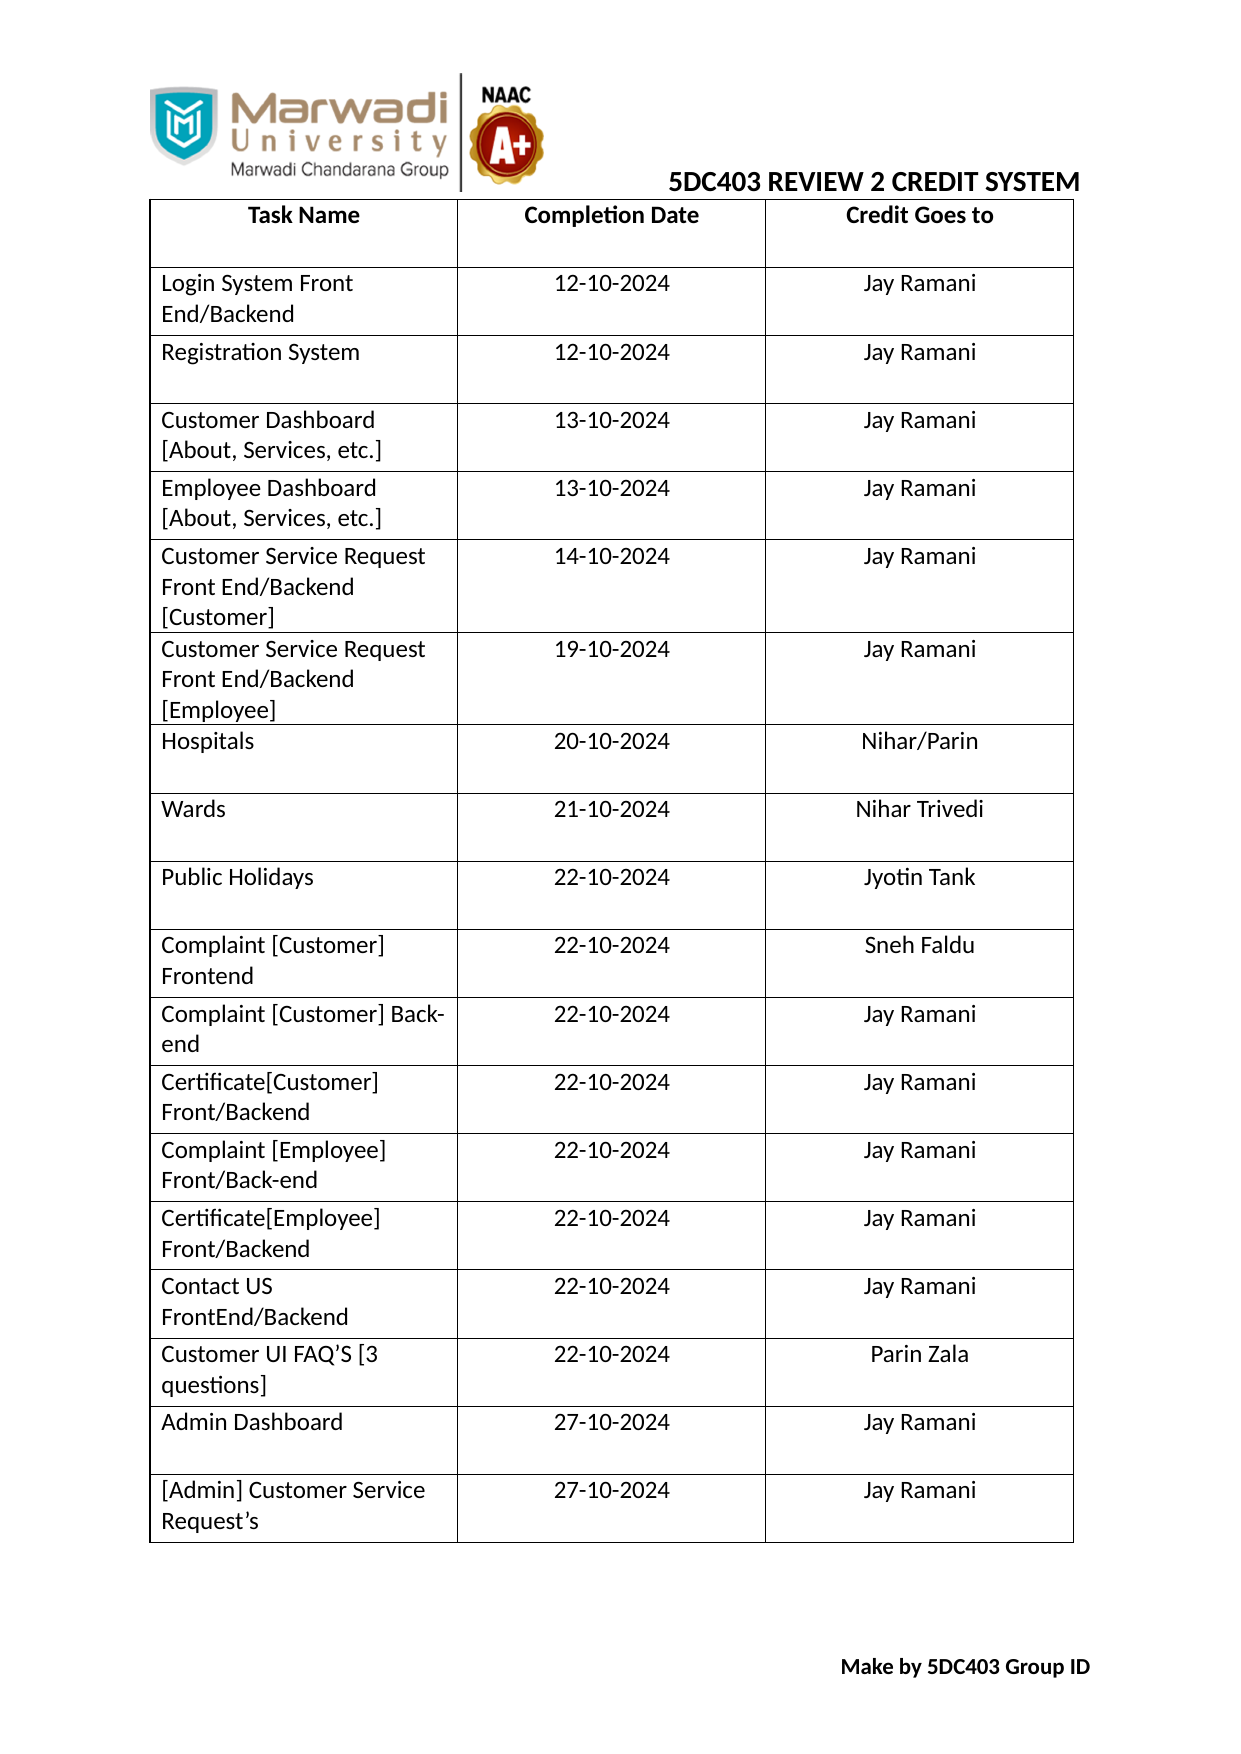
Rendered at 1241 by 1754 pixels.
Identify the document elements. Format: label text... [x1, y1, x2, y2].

table_cell Parin Zala [766, 1339, 1073, 1406]
table_cell 12-10-2024 [458, 268, 765, 335]
table_cell Registration System [151, 336, 457, 403]
table_cell Wards [151, 794, 457, 861]
table_cell [Admin] Customer Service Request’s [151, 1475, 457, 1542]
table_cell 22-10-2024 [458, 1134, 765, 1201]
table_cell 22-10-2024 [458, 1270, 765, 1337]
table_cell 22-10-2024 [458, 862, 765, 929]
table_cell Jay Ramani [766, 1407, 1073, 1474]
table_cell Jay Ramani [766, 472, 1073, 539]
table_cell Jay Ramani [766, 1202, 1073, 1269]
table_cell Complaint [Customer] Back-end [151, 998, 457, 1065]
table_cell 22-10-2024 [458, 930, 765, 997]
table_cell Jay Ramani [766, 404, 1073, 471]
table_cell 20-10-2024 [458, 725, 765, 792]
table_cell 13-10-2024 [458, 472, 765, 539]
table_cell Jay Ramani [766, 540, 1073, 632]
table_cell Complaint [Employee] Front/Back-end [151, 1134, 457, 1201]
table_cell Sneh Faldu [766, 930, 1073, 997]
table_cell Jay Ramani [766, 336, 1073, 403]
table_cell 27-10-2024 [458, 1475, 765, 1542]
table_cell 19-10-2024 [458, 633, 765, 724]
table_cell Admin Dashboard [151, 1407, 457, 1474]
table_cell Customer Dashboard [About, Services, etc.] [151, 404, 457, 471]
table_cell Customer UI FAQ’S [3 questions] [151, 1339, 457, 1406]
table_cell Public Holidays [151, 862, 457, 929]
table_cell 12-10-2024 [458, 336, 765, 403]
picture [150, 73, 544, 192]
table_cell 14-10-2024 [458, 540, 765, 632]
table_cell Nihar/Parin [766, 725, 1073, 792]
table_cell Jay Ramani [766, 1270, 1073, 1337]
table_cell 27-10-2024 [458, 1407, 765, 1474]
table_header Completion Date [458, 200, 765, 267]
table_cell Login System Front End/Backend [151, 268, 457, 335]
table_cell Nihar Trivedi [766, 794, 1073, 861]
table_cell 13-10-2024 [458, 404, 765, 471]
table_cell Contact US FrontEnd/Backend [151, 1270, 457, 1337]
table_cell 22-10-2024 [458, 998, 765, 1065]
table_cell 22-10-2024 [458, 1066, 765, 1133]
table_cell Jay Ramani [766, 998, 1073, 1065]
table_cell Certificate[Customer] Front/Backend [151, 1066, 457, 1133]
table_cell Employee Dashboard [About, Services, etc.] [151, 472, 457, 539]
table_cell Hospitals [151, 725, 457, 792]
table_cell Jay Ramani [766, 633, 1073, 724]
table_cell Jay Ramani [766, 1475, 1073, 1542]
table_cell Customer Service Request Front End/Backend [Employee] [151, 633, 457, 724]
table_cell 22-10-2024 [458, 1339, 765, 1406]
table_cell Jay Ramani [766, 268, 1073, 335]
table_header Task Name [151, 200, 457, 267]
table_cell 22-10-2024 [458, 1202, 765, 1269]
table_cell 21-10-2024 [458, 794, 765, 861]
table_cell Complaint [Customer] Frontend [151, 930, 457, 997]
table_cell Customer Service Request Front End/Backend [Customer] [151, 540, 457, 632]
table_header Credit Goes to [766, 200, 1073, 267]
table_cell Certificate[Employee] Front/Backend [151, 1202, 457, 1269]
table_cell Jyotin Tank [766, 862, 1073, 929]
table_cell Jay Ramani [766, 1066, 1073, 1133]
table_cell Jay Ramani [766, 1134, 1073, 1201]
